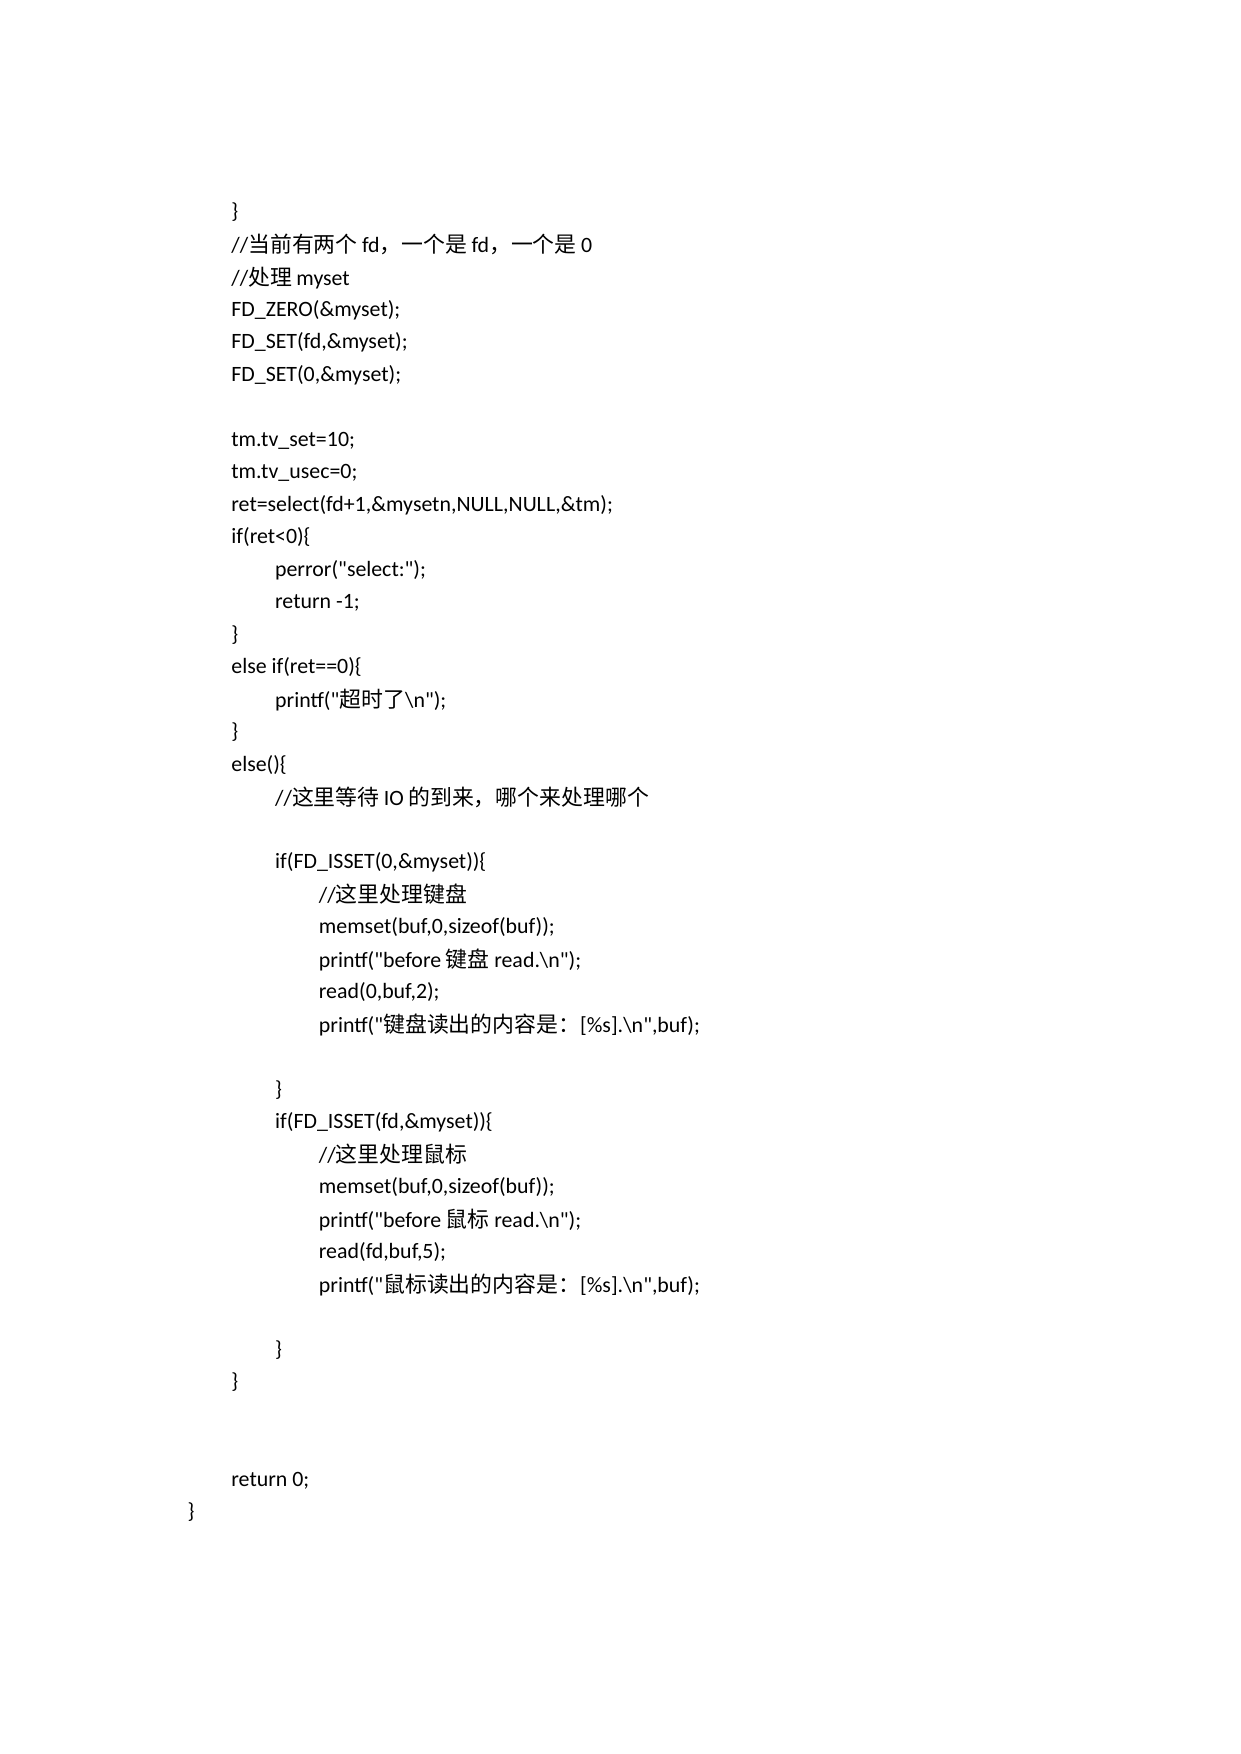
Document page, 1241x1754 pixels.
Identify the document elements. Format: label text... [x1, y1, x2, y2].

text } [187, 617, 1053, 649]
text //这里等待IO的到来，哪个来处理哪个 [187, 779, 1053, 812]
text if(FD_ISSET(0,&myset)){ [231, 844, 1053, 877]
text return -1; [231, 584, 1053, 617]
text FD_ZERO(&myset); [187, 292, 1053, 324]
text printf("键盘读出的内容是：[%s].\n",buf); [275, 1007, 1053, 1039]
text else(){ [187, 747, 1053, 779]
text //这里处理键盘 [275, 877, 1053, 909]
text if(ret<0){ [187, 519, 1053, 552]
text read(fd,buf,5); [275, 1234, 1053, 1267]
text } [231, 1332, 1053, 1364]
text ret=select(fd+1,&mysetn,NULL,NULL,&tm); [187, 487, 1053, 519]
text printf("超时了\n"); [231, 682, 1053, 714]
text perror("select:"); [231, 552, 1053, 584]
text } [187, 1364, 1053, 1397]
text FD_SET(fd,&myset); [187, 324, 1053, 357]
text memset(buf,0,sizeof(buf)); [275, 1169, 1053, 1202]
text } [231, 1072, 1053, 1104]
text memset(buf,0,sizeof(buf)); [275, 909, 1053, 942]
text //这里处理鼠标 [275, 1137, 1053, 1169]
text } [187, 194, 1053, 227]
text return 0; [187, 1462, 1053, 1494]
text //处理myset [187, 259, 1053, 292]
text else if(ret==0){ [187, 649, 1053, 682]
text printf("before鼠标 read.\n"); [275, 1202, 1053, 1234]
text } [187, 1494, 1053, 1527]
text printf("before键盘 read.\n"); [275, 942, 1053, 974]
text //当前有两个fd，一个是fd，一个是0 [187, 227, 1053, 259]
text printf("鼠标读出的内容是：[%s].\n",buf); [275, 1267, 1053, 1299]
text if(FD_ISSET(fd,&myset)){ [231, 1104, 1053, 1137]
text tm.tv_usec=0; [187, 454, 1053, 487]
text } [187, 714, 1053, 747]
text FD_SET(0,&myset); [187, 357, 1053, 389]
text read(0,buf,2); [275, 974, 1053, 1007]
text tm.tv_set=10; [187, 422, 1053, 454]
